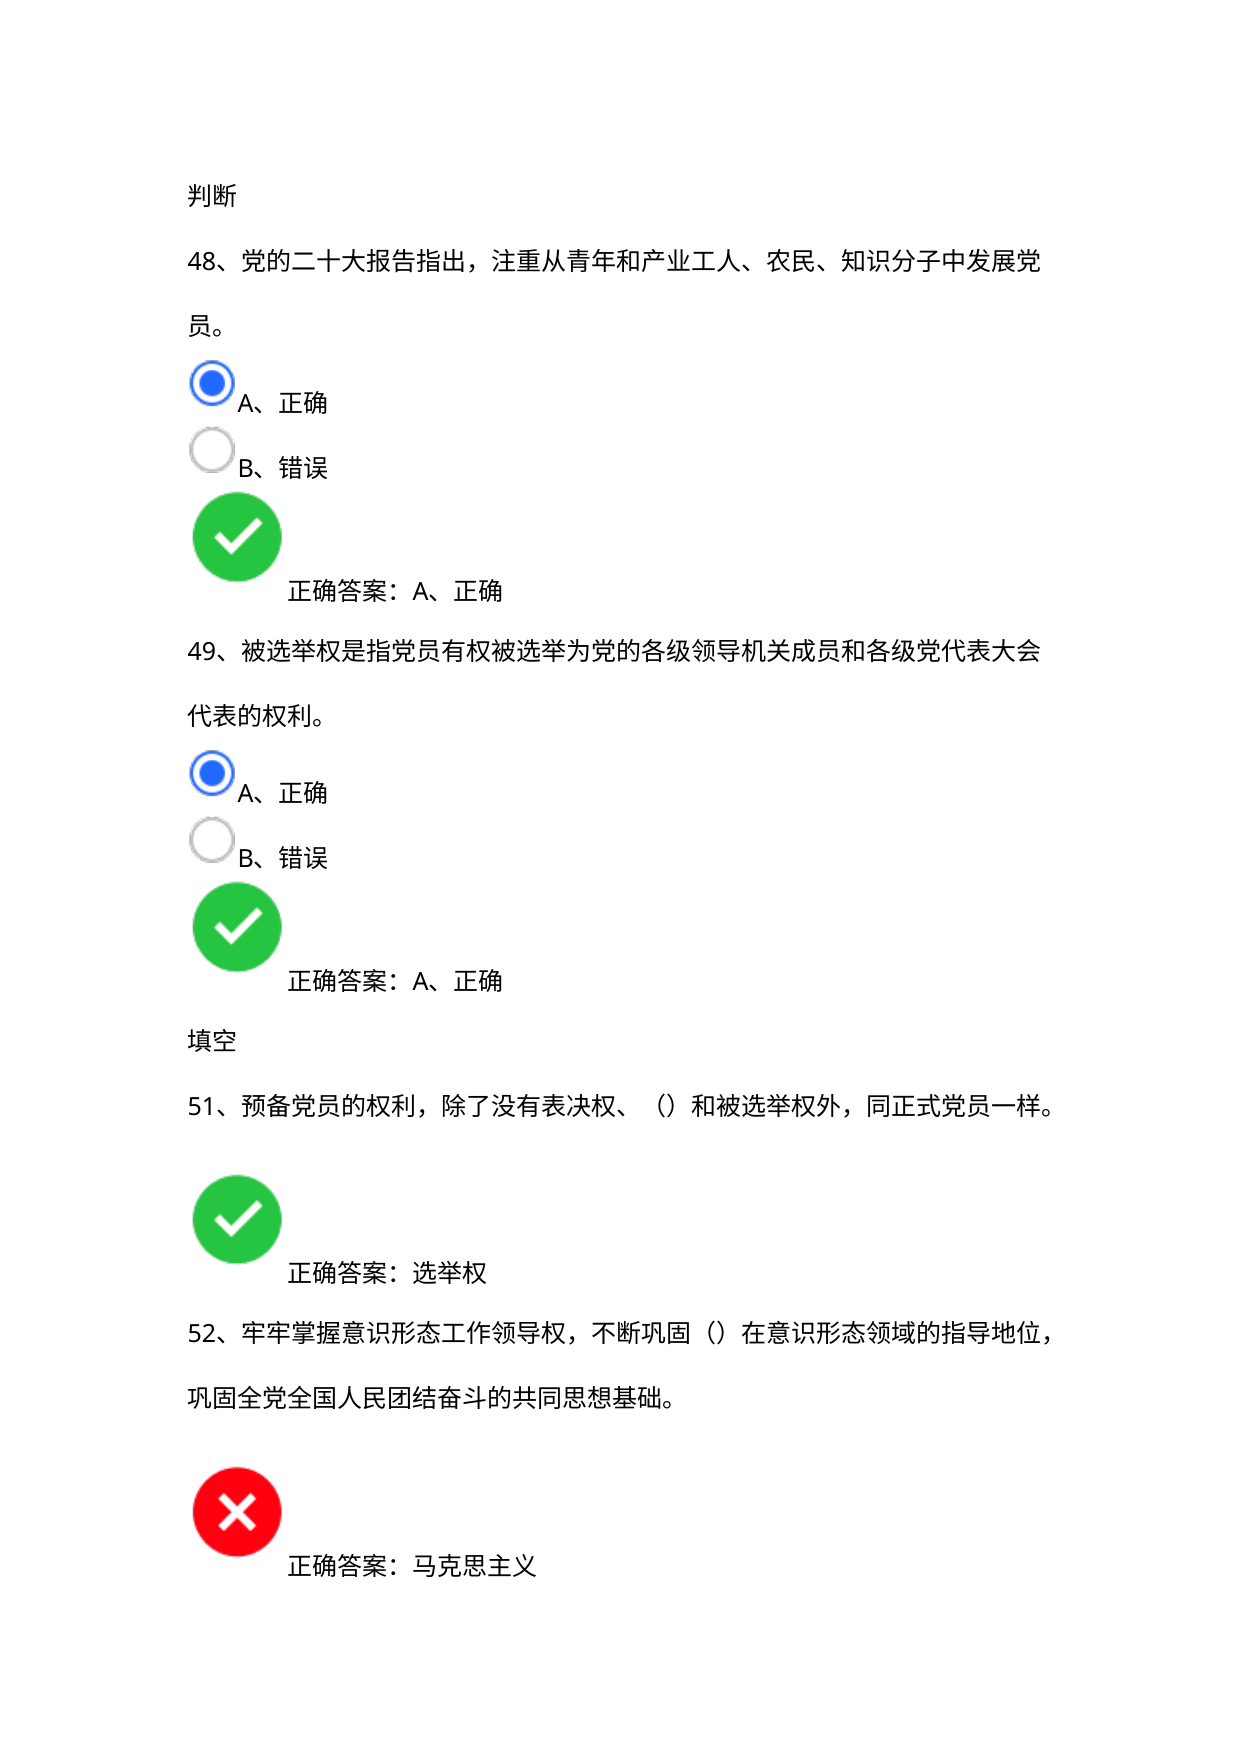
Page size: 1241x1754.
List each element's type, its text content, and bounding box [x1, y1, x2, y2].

text A、正确 [187, 747, 1053, 812]
text 正确答案：马克思主义 [187, 1462, 1053, 1592]
text 填空 [187, 1007, 1053, 1072]
text 正确答案：选举权 [187, 1169, 1053, 1299]
text 51、预备党员的权利，除了没有表决权、（）和被选举权外，同正式党员一样。 [187, 1072, 1053, 1137]
picture [187, 1169, 288, 1273]
picture [187, 357, 238, 411]
picture [187, 487, 288, 591]
text B、错误 [187, 812, 1053, 877]
text 48、党的二十大报告指出，注重从青年和产业工人、农民、知识分子中发展党员。 [187, 227, 1053, 357]
text 正确答案：A、正确 [187, 487, 1053, 617]
text A、正确 [187, 357, 1053, 422]
text 49、被选举权是指党员有权被选举为党的各级领导机关成员和各级党代表大会代表的权利。 [187, 617, 1053, 747]
picture [187, 1462, 288, 1566]
picture [187, 812, 238, 866]
text B、错误 [187, 422, 1053, 487]
text 判断 [187, 162, 1053, 227]
text 52、牢牢掌握意识形态工作领导权，不断巩固（）在意识形态领域的指导地位，巩固全党全国人民团结奋斗的共同思想基础。 [187, 1299, 1053, 1429]
picture [187, 877, 288, 981]
picture [187, 422, 238, 476]
text 正确答案：A、正确 [187, 877, 1053, 1007]
picture [187, 747, 238, 801]
